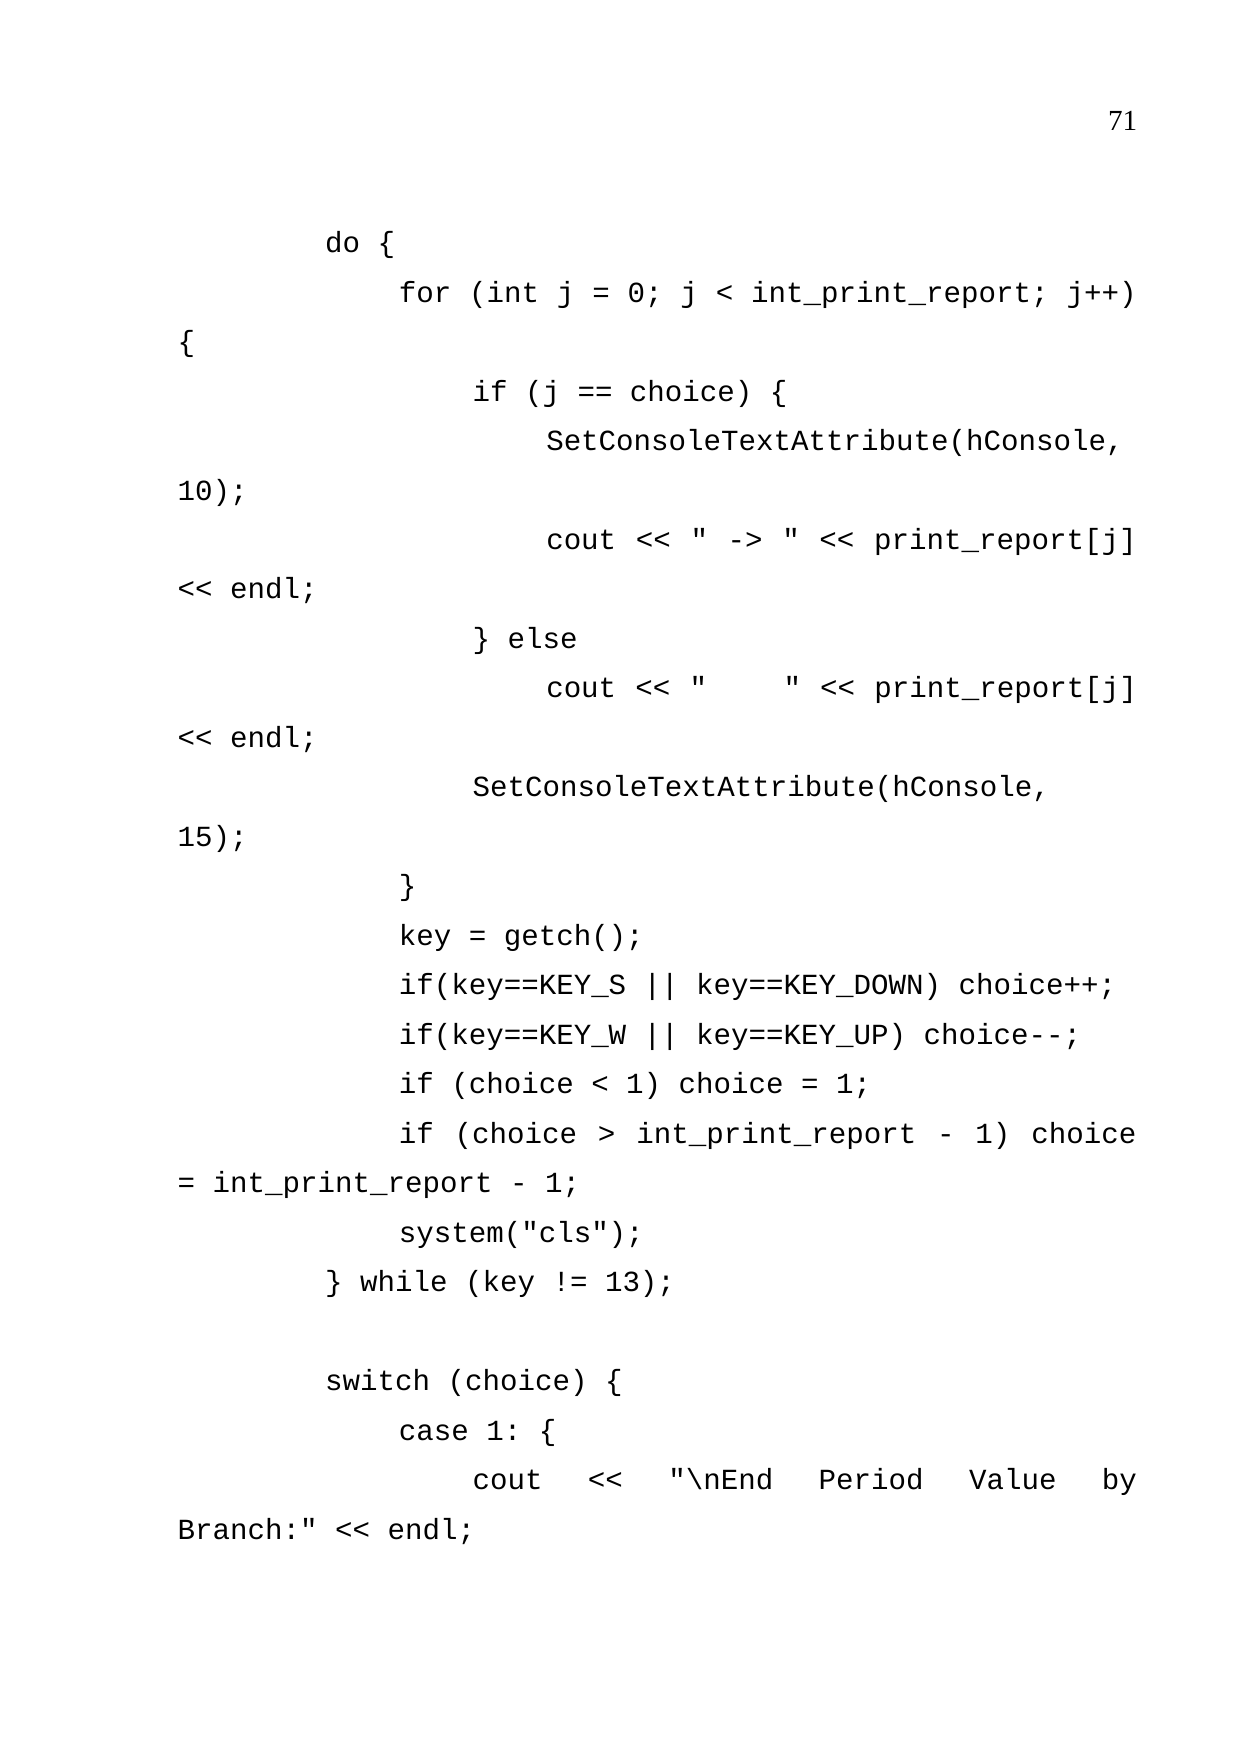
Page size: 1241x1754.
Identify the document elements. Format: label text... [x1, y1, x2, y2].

text case 1: { [177, 1416, 1137, 1449]
text if (choice < 1) choice = 1; [177, 1069, 1137, 1102]
text } [177, 872, 1137, 904]
text key = getch(); [177, 921, 1137, 954]
text } while (key != 13); [177, 1267, 1137, 1300]
text if (choice > int_print_report - 1) choice = int_print_report - 1; [177, 1119, 1137, 1201]
text cout << " " << print_report[j] << endl; [177, 674, 1137, 756]
text do { [177, 228, 1137, 261]
text switch (choice) { [177, 1366, 1137, 1399]
text for (int j = 0; j < int_print_report; j++) { [177, 278, 1137, 360]
text if(key==KEY_S || key==KEY_DOWN) choice++; [177, 971, 1137, 1003]
text SetConsoleTextAttribute(hConsole, 10); [177, 426, 1137, 509]
text system("cls"); [177, 1218, 1137, 1251]
text cout << "\nEnd Period Value by Branch:" << endl; [177, 1465, 1137, 1548]
text cout << " -> " << print_report[j] << endl; [177, 525, 1137, 608]
text if (j == choice) { [177, 377, 1137, 410]
text if(key==KEY_W || key==KEY_UP) choice--; [177, 1020, 1137, 1053]
text } else [177, 624, 1137, 657]
text SetConsoleTextAttribute(hConsole, 15); [177, 773, 1137, 855]
